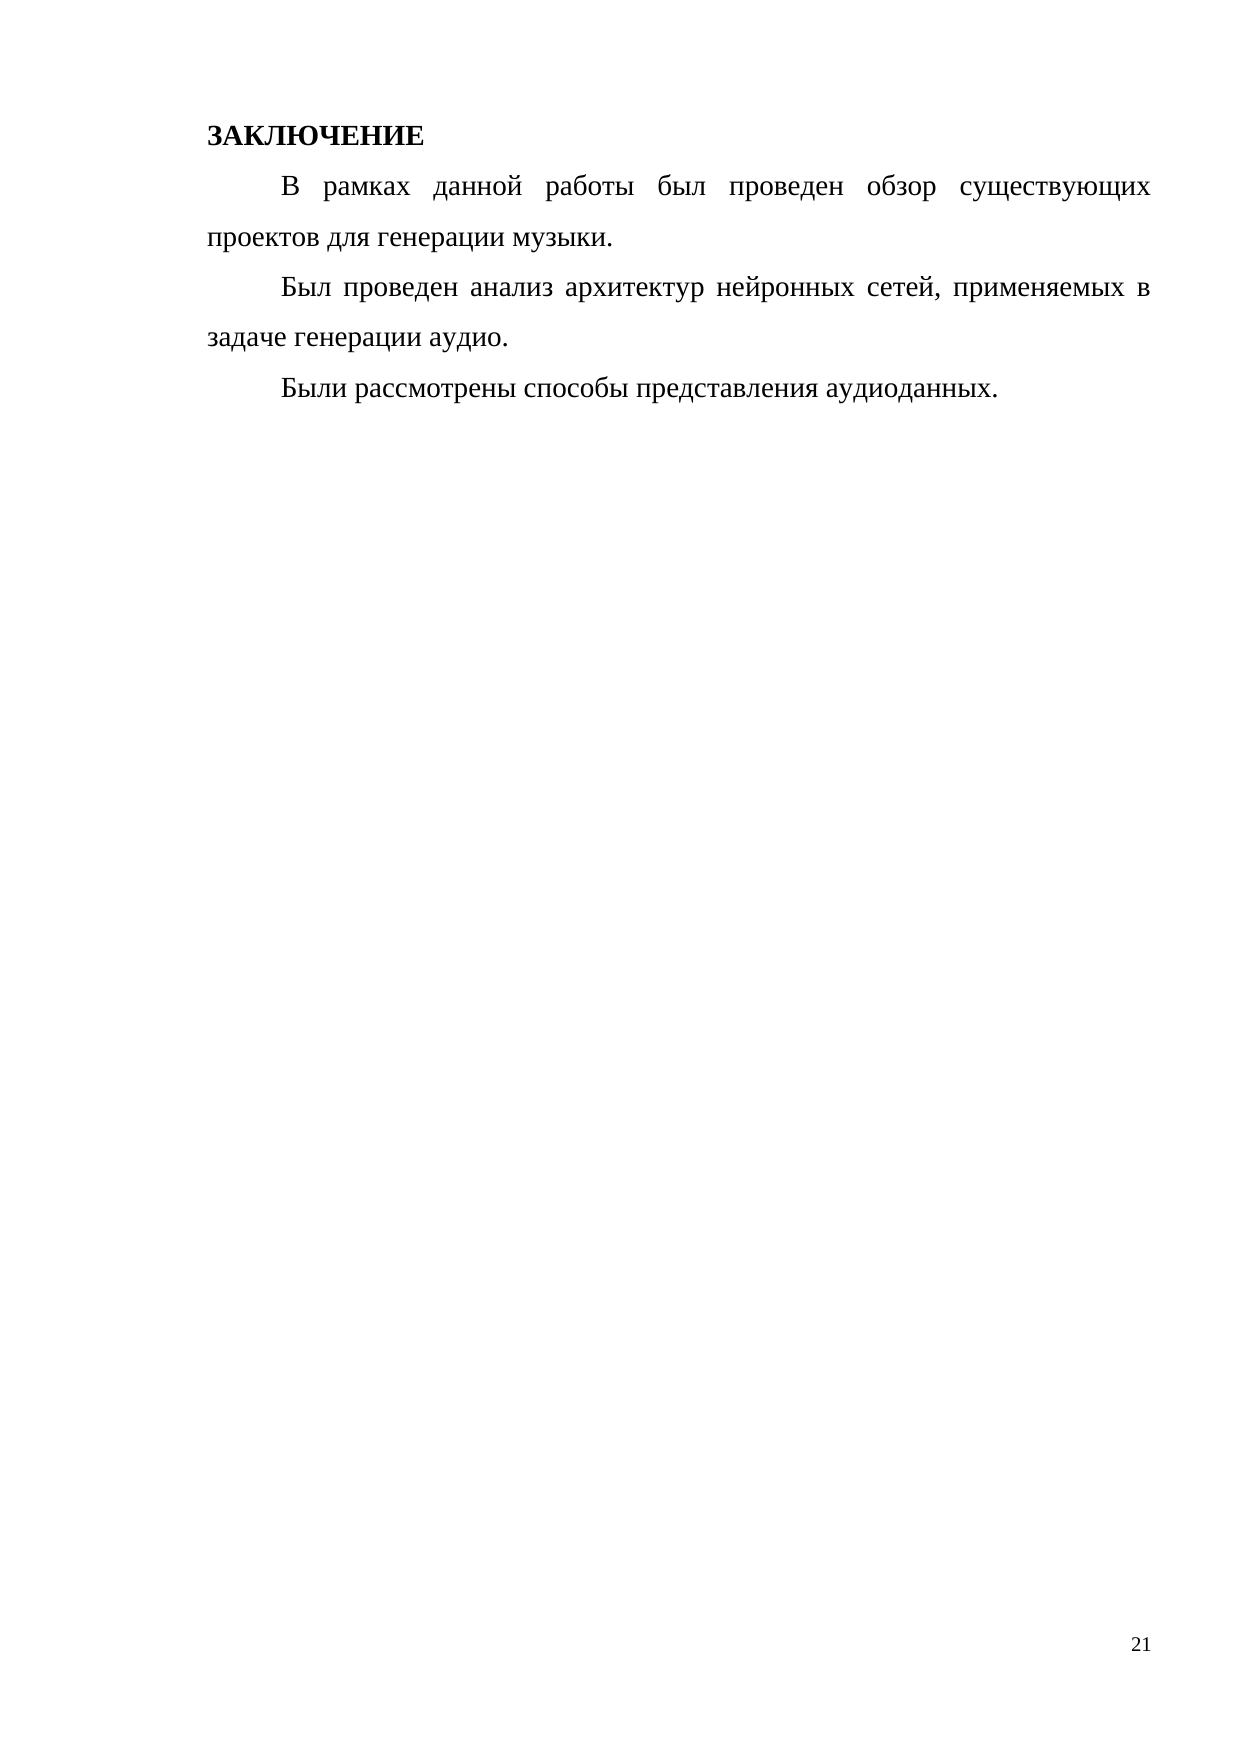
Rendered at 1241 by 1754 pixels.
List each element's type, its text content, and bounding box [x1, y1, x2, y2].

text В рамках данной работы был проведен обзор существующих проектов для генерации музыки. [207, 168, 1152, 252]
text Был проведен анализ архитектур нейронных сетей, применяемых в задаче генерации аудио. [207, 269, 1152, 353]
subtitle ЗАКЛЮЧЕНИЕ [207, 118, 1152, 152]
text Были рассмотрены способы представления аудиоданных. [207, 370, 1152, 403]
